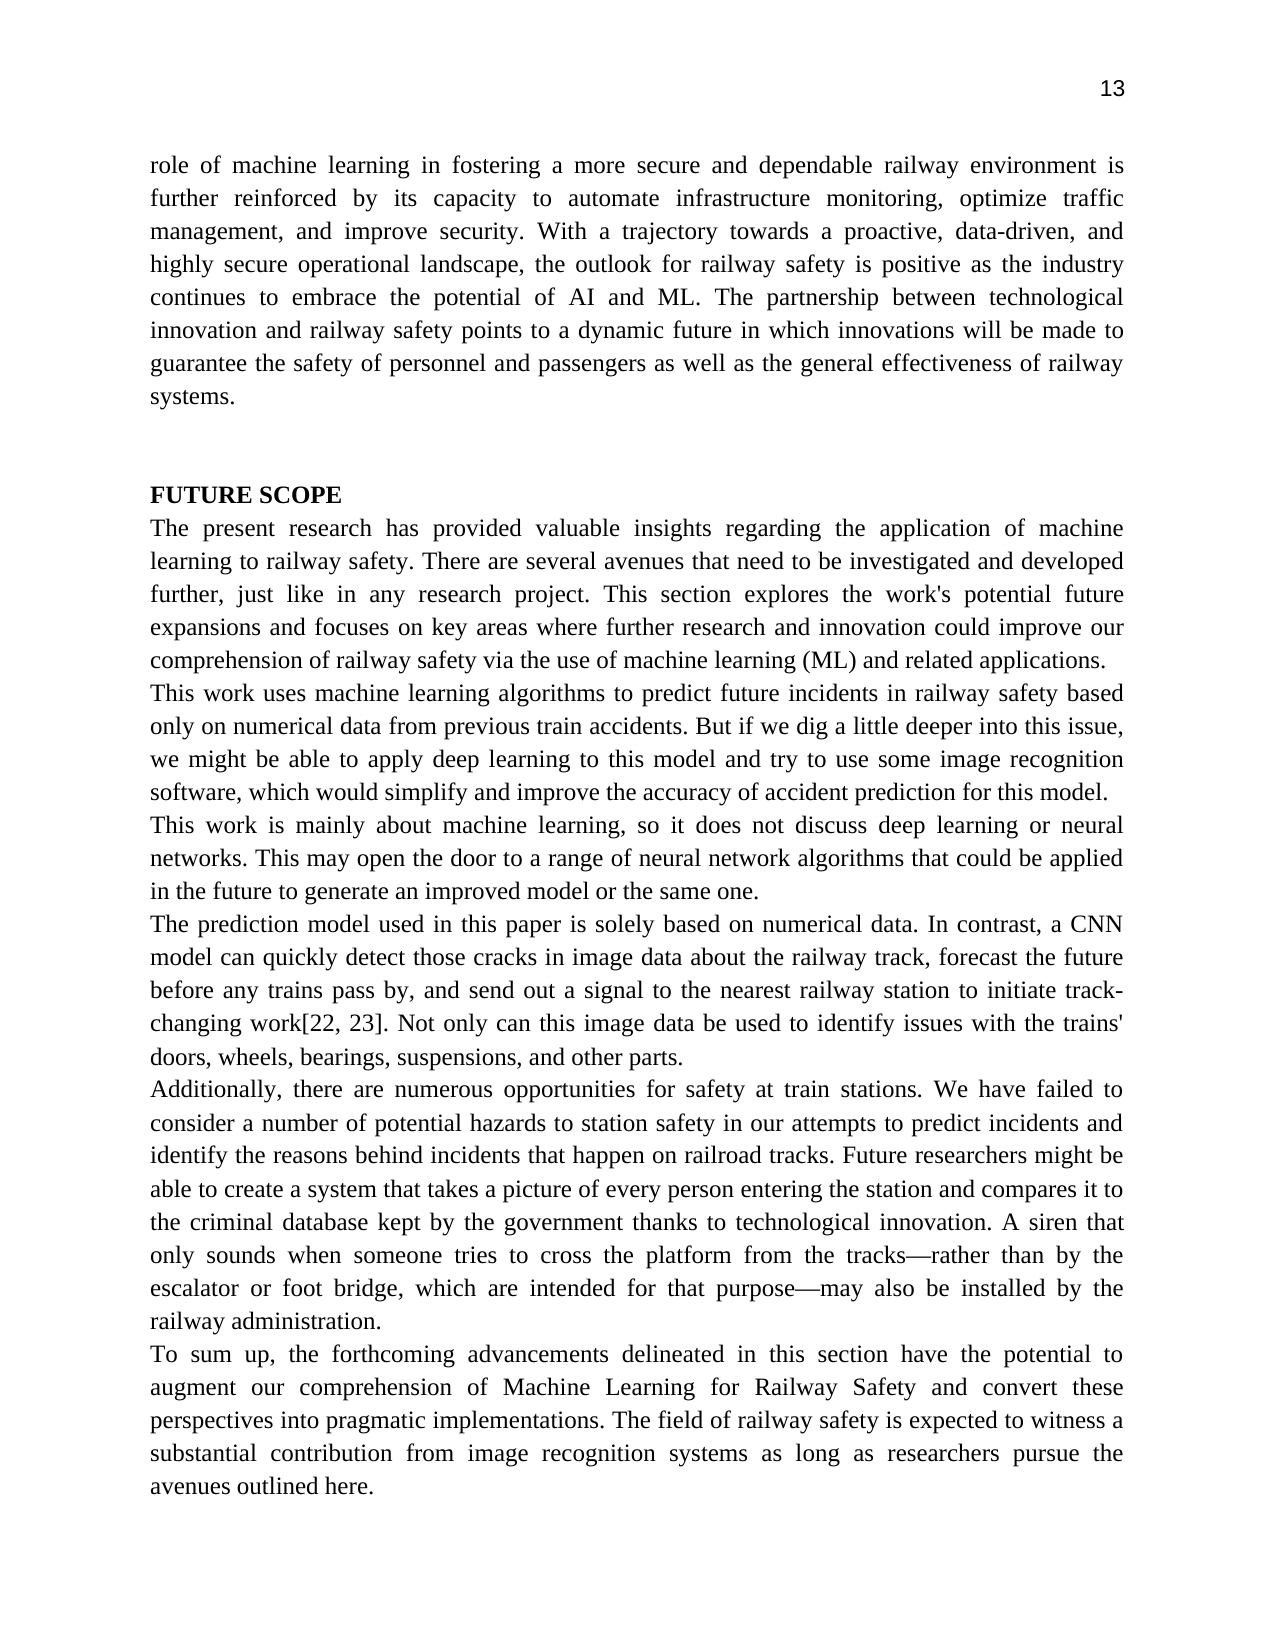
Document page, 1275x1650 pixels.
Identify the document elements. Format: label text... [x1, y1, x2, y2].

text This work uses machine learning algorithms to predict future incidents in railway safety based only on numerical data from previous train accidents. But if we dig a little deeper into this issue, we might be able to apply deep learning to this model and try to use some image recognition software, which would simplify and improve the accuracy of accident prediction for this model. [150, 678, 1125, 806]
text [150, 150, 1125, 410]
text The prediction model used in this paper is solely based on numerical data. In contrast, a CNN model can quickly detect those cracks in image data about the railway track, forecast the future before any trains pass by, and send out a signal to the nearest railway station to initiate track-changing work[22, 23]. Not only can this image data be used to identify issues with the trains' doors, wheels, bearings, suspensions, and other parts. [150, 909, 1125, 1070]
text Additionally, there are numerous opportunities for safety at train stations. We have failed to consider a number of potential hazards to station safety in our attempts to predict incidents and identify the reasons behind incidents that happen on railroad tracks. Future researchers might be able to create a system that takes a picture of every person entering the station and compares it to the criminal database kept by the government thanks to technological innovation. A siren that only sounds when someone tries to cross the platform from the tracks—rather than by the escalator or foot bridge, which are intended for that purpose—may also be installed by the railway administration. [150, 1074, 1125, 1334]
text This work is mainly about machine learning, so it does not discuss deep learning or neural networks. This may open the door to a range of neural network algorithms that could be applied in the future to generate an improved model or the same one. [150, 810, 1125, 905]
text FUTURE SCOPE [150, 480, 1125, 509]
text The present research has provided valuable insights regarding the application of machine learning to railway safety. There are several avenues that need to be investigated and developed further, just like in any research project. This section explores the work's potential future expansions and focuses on key areas where further research and innovation could improve our comprehension of railway safety via the use of machine learning (ML) and related applications. [150, 513, 1125, 674]
text To sum up, the forthcoming advancements delineated in this section have the potential to augment our comprehension of Machine Learning for Railway Safety and convert these perspectives into pragmatic implementations. The field of railway safety is expected to witness a substantial contribution from image recognition systems as long as researchers pursue the avenues outlined here. [150, 1339, 1125, 1499]
